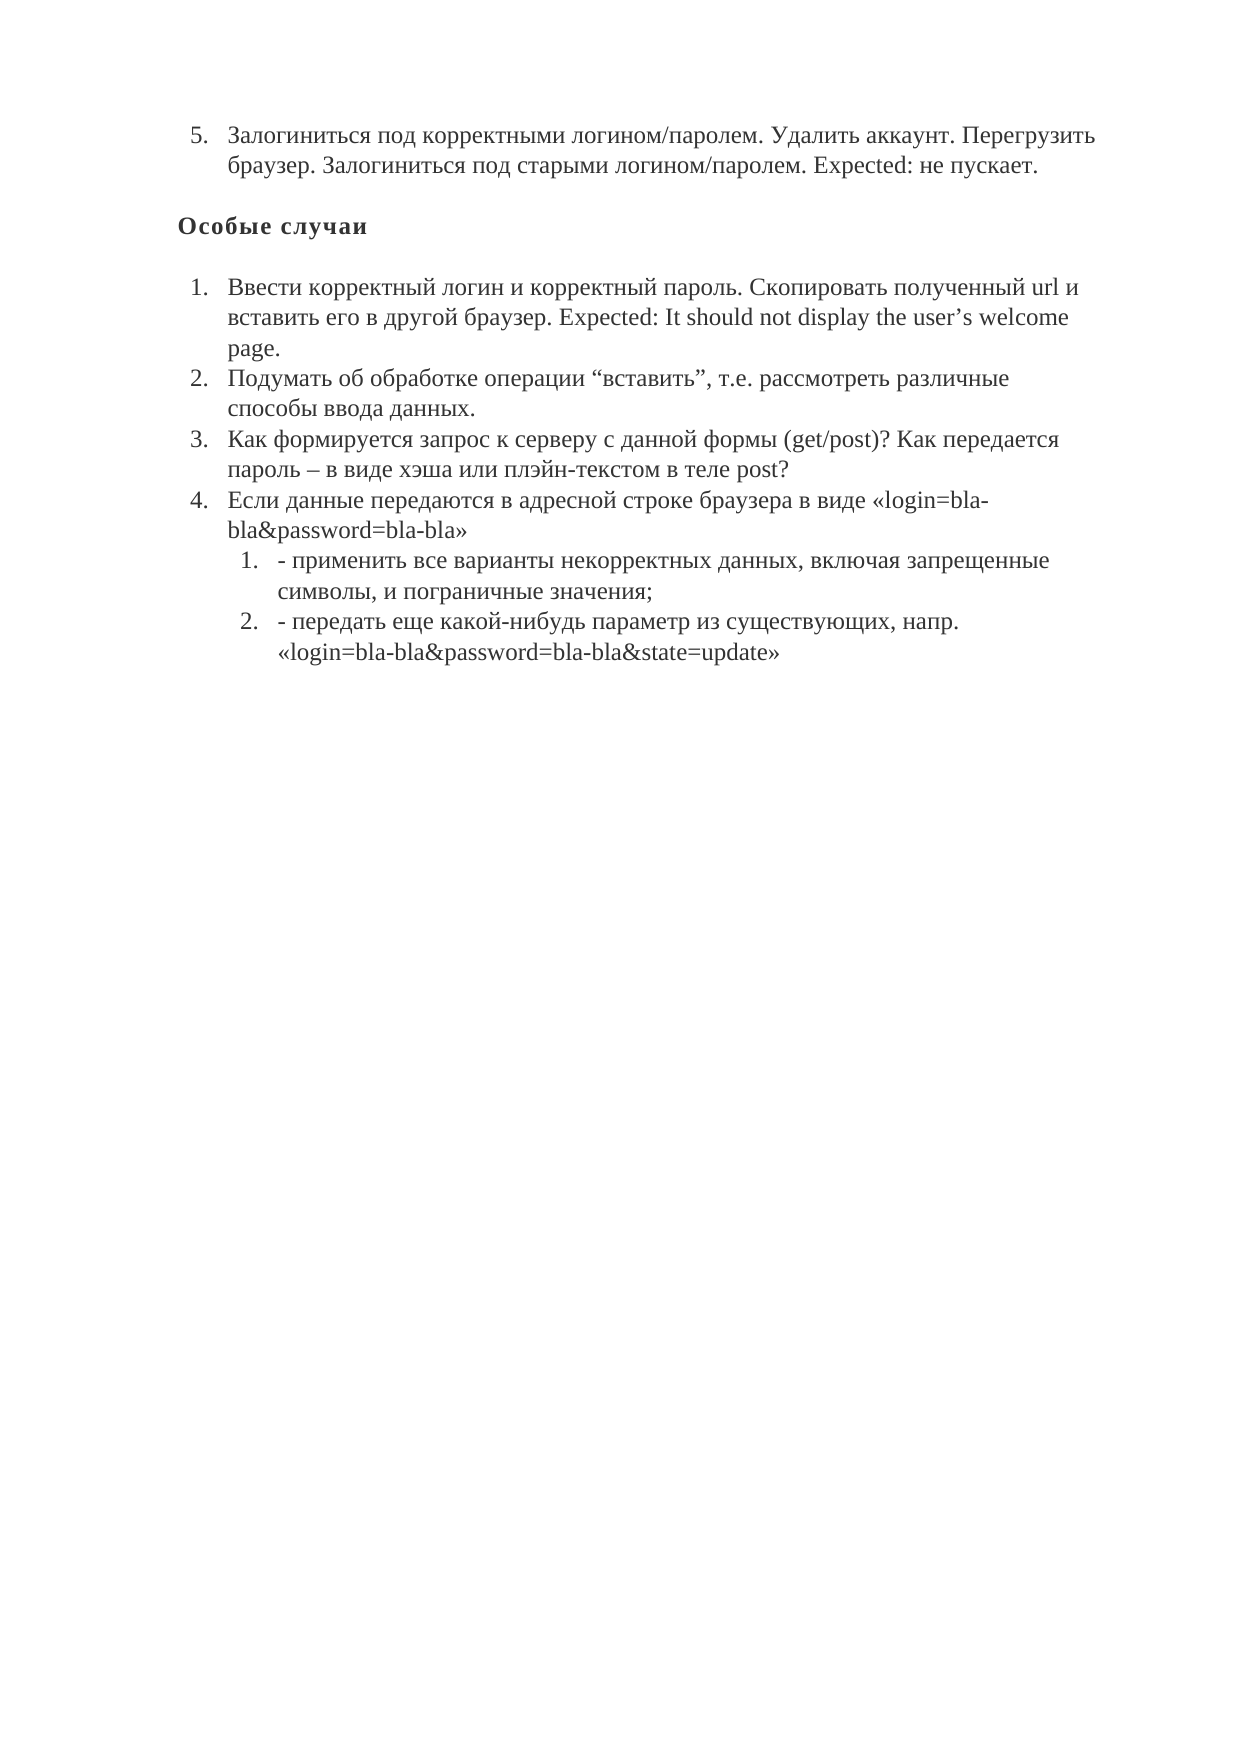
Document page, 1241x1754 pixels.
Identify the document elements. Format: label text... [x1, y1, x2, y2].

list Залогиниться под корректными логином/паролем. Удалить аккаунт. Перегрузить браузер. Залогиниться под старыми логином/паролем. Expected: не пускает. [190, 118, 1102, 179]
list - применить все варианты некорректных данных, включая запрещенные символы, и пограничные значения; [240, 544, 1052, 605]
list Если данные передаются в адресной строке браузера в виде «login=bla-bla&password=bla-bla» [190, 483, 1102, 544]
list - передать еще какой-нибудь параметр из существующих, напр. «login=bla-bla&password=bla-bla&state=update» [240, 605, 1052, 666]
list Ввeсти корректный логин и корректный пароль. Скопировать полученный url и вставить его в другой браузер. Expected: It should not display the user’s welcome page. [190, 270, 1102, 361]
list Подумать об обработке операции “вставить”, т.е. рассмотреть различные способы ввода данных. [190, 361, 1102, 422]
list Как формируется запрос к серверу с данной формы (get/post)? Как передается пароль – в виде хэша или плэйн-текстом в теле post? [190, 422, 1102, 483]
subtitle Особые случаи [177, 209, 1152, 240]
